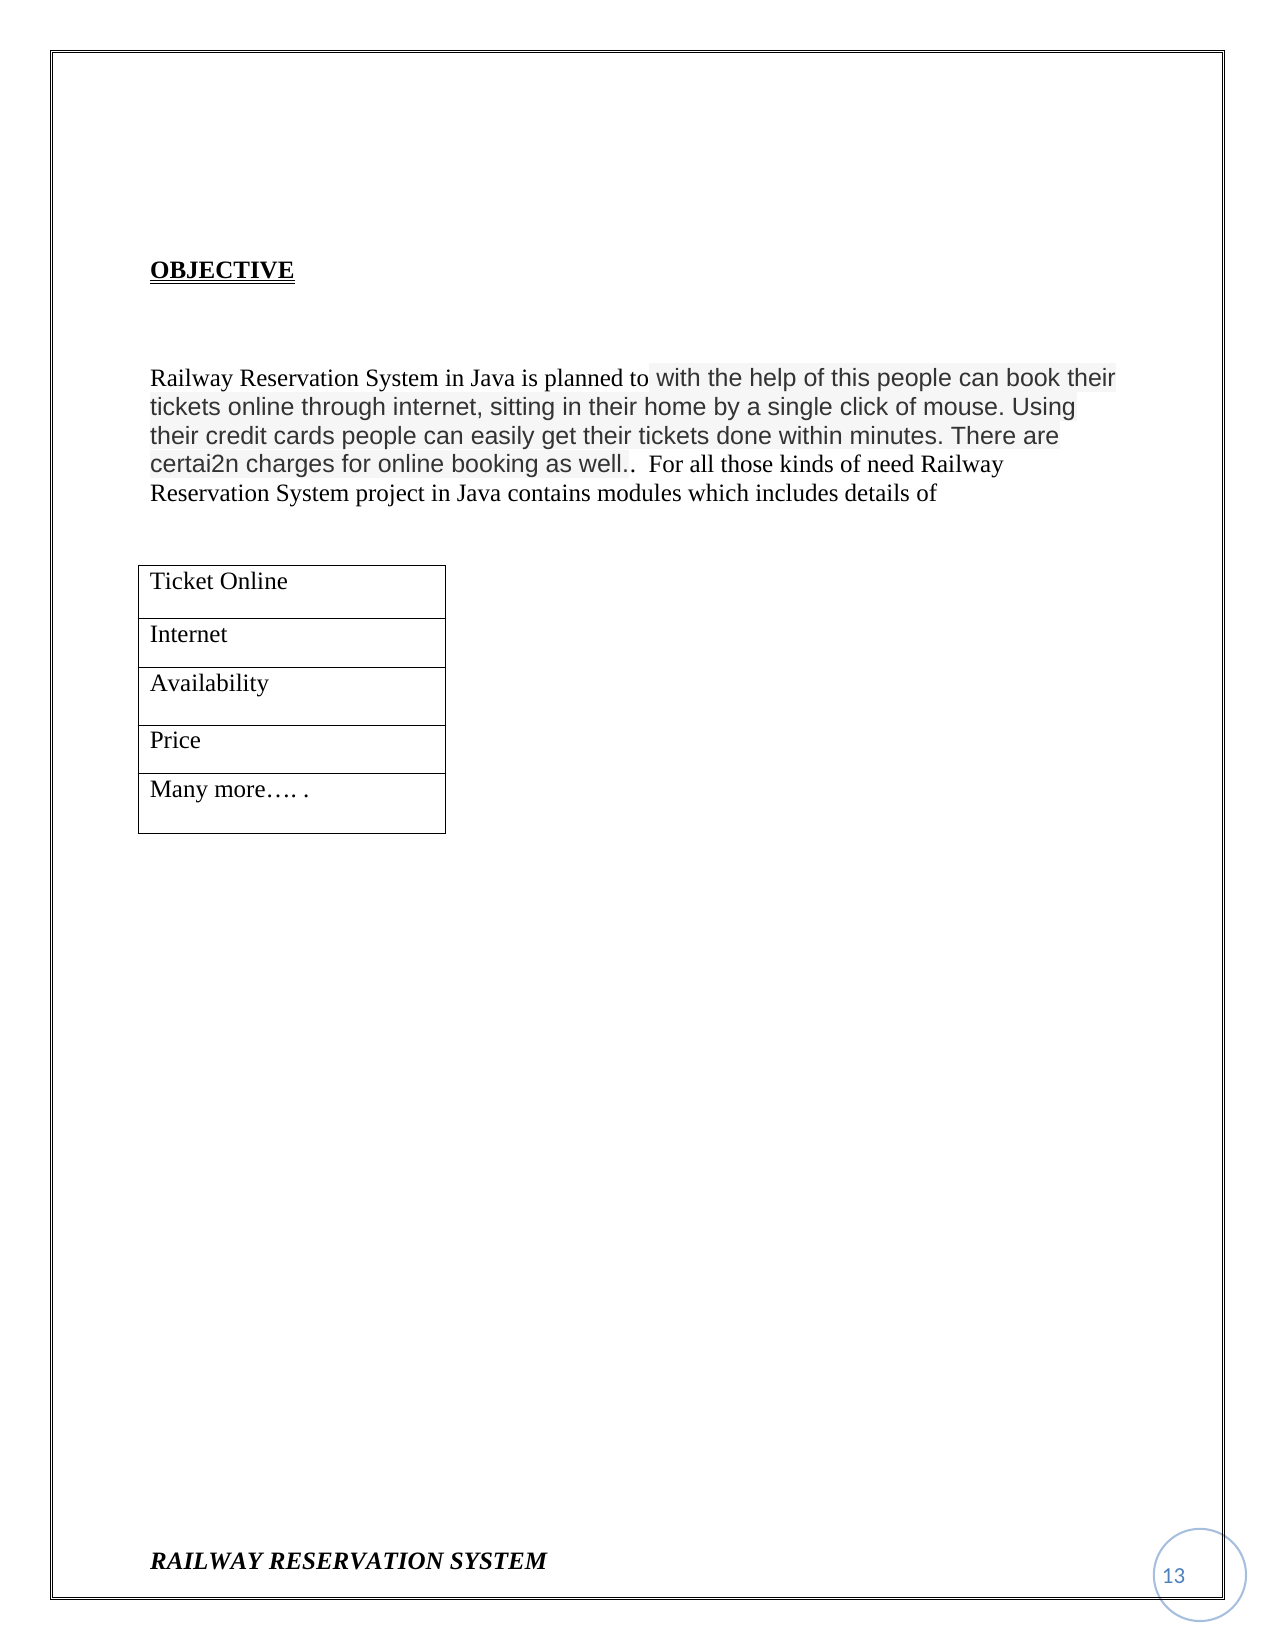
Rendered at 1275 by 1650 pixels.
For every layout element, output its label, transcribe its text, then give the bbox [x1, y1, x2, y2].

table_cell Availability [139, 668, 445, 724]
table_cell Price [139, 726, 445, 773]
text OBJECTIVE [150, 255, 1125, 284]
text Railway Reservation System in Java is planned to with the help of this people can book their tickets online through internet, sitting in their home by a single click of mouse. Using their credit cards people can easily get their tickets done within minutes. There are certai2n charges for online booking as well.. For all those kinds of need Railway Reservation System project in Java contains modules which includes details of [150, 363, 1125, 507]
table_header Ticket Online [139, 566, 445, 618]
table_cell Internet [139, 619, 445, 667]
table_cell Many more…. . [139, 774, 445, 832]
